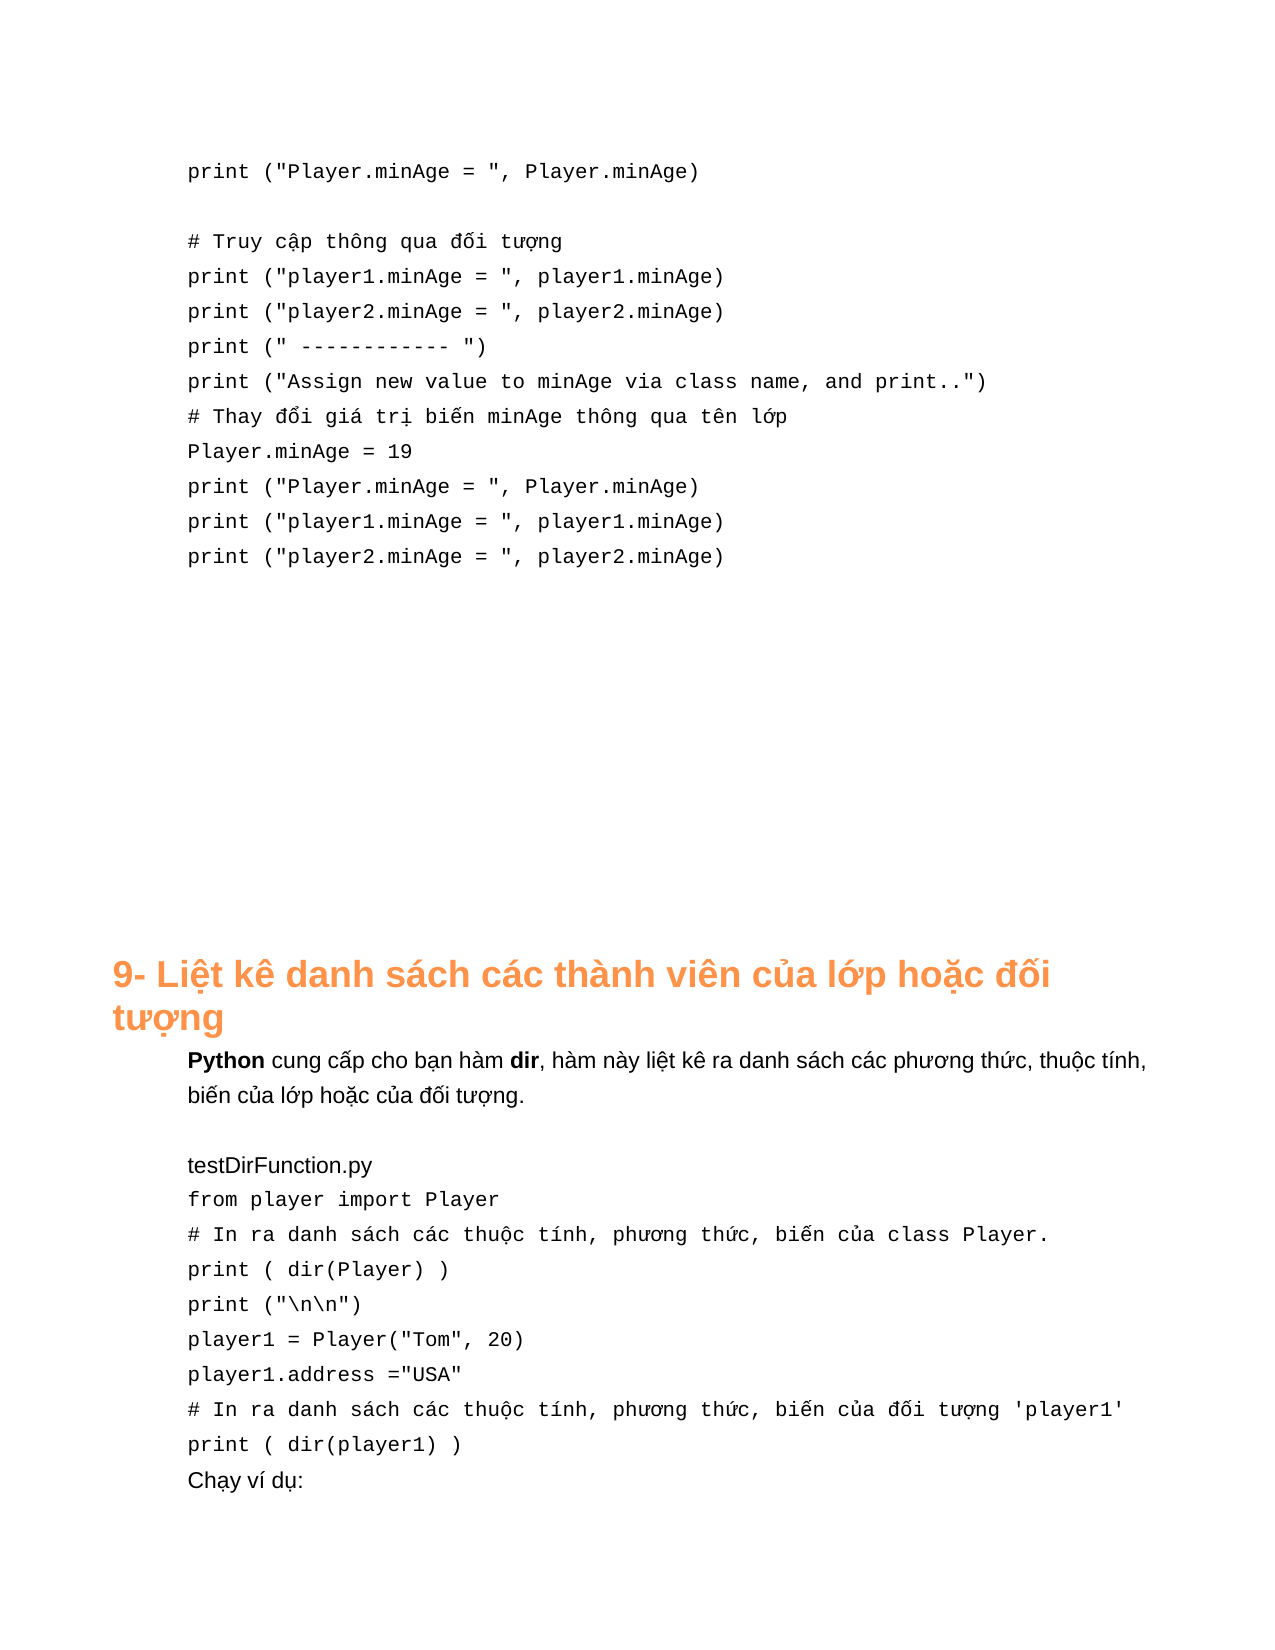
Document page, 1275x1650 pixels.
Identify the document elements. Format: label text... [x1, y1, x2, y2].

text print ("player2.minAge = ", player2.minAge) [187, 290, 1162, 325]
text # Thay đổi giá trị biến minAge thông qua tên lớp [187, 395, 1162, 430]
text print ("Player.minAge = ", Player.minAge) [187, 465, 1162, 500]
text # In ra danh sách các thuộc tính, phương thức, biến của class Player. [187, 1213, 1162, 1248]
subtitle 9- Liệt kê danh sách các thành viên của lớp hoặc đối tượng [112, 952, 1162, 1038]
text print ( dir(player1) ) [187, 1423, 1162, 1458]
text print ("\n\n") [187, 1283, 1162, 1318]
text Chạy ví dụ: [187, 1458, 1162, 1493]
text print ( dir(Player) ) [187, 1248, 1162, 1283]
text print ("Assign new value to minAge via class name, and print..") [187, 360, 1162, 395]
text player1 = Player("Tom", 20) [187, 1318, 1162, 1353]
text from player import Player [187, 1178, 1162, 1213]
text testDirFunction.py [187, 1143, 1162, 1178]
text print ("player2.minAge = ", player2.minAge) [187, 535, 1162, 570]
text # Truy cập thông qua đối tượng [187, 220, 1162, 255]
text player1.address ="USA" [187, 1353, 1162, 1388]
text print (" ------------ ") [187, 325, 1162, 360]
text print ("player1.minAge = ", player1.minAge) [187, 255, 1162, 290]
text Python cung cấp cho bạn hàm dir, hàm này liệt kê ra danh sách các phương thức, thuộc tính, biến của lớp hoặc của đối tượng. [187, 1038, 1162, 1143]
text Player.minAge = 19 [187, 430, 1162, 465]
text # In ra danh sách các thuộc tính, phương thức, biến của đối tượng 'player1' [187, 1388, 1162, 1423]
text print ("Player.minAge = ", Player.minAge) [187, 150, 1162, 185]
text print ("player1.minAge = ", player1.minAge) [187, 500, 1162, 535]
